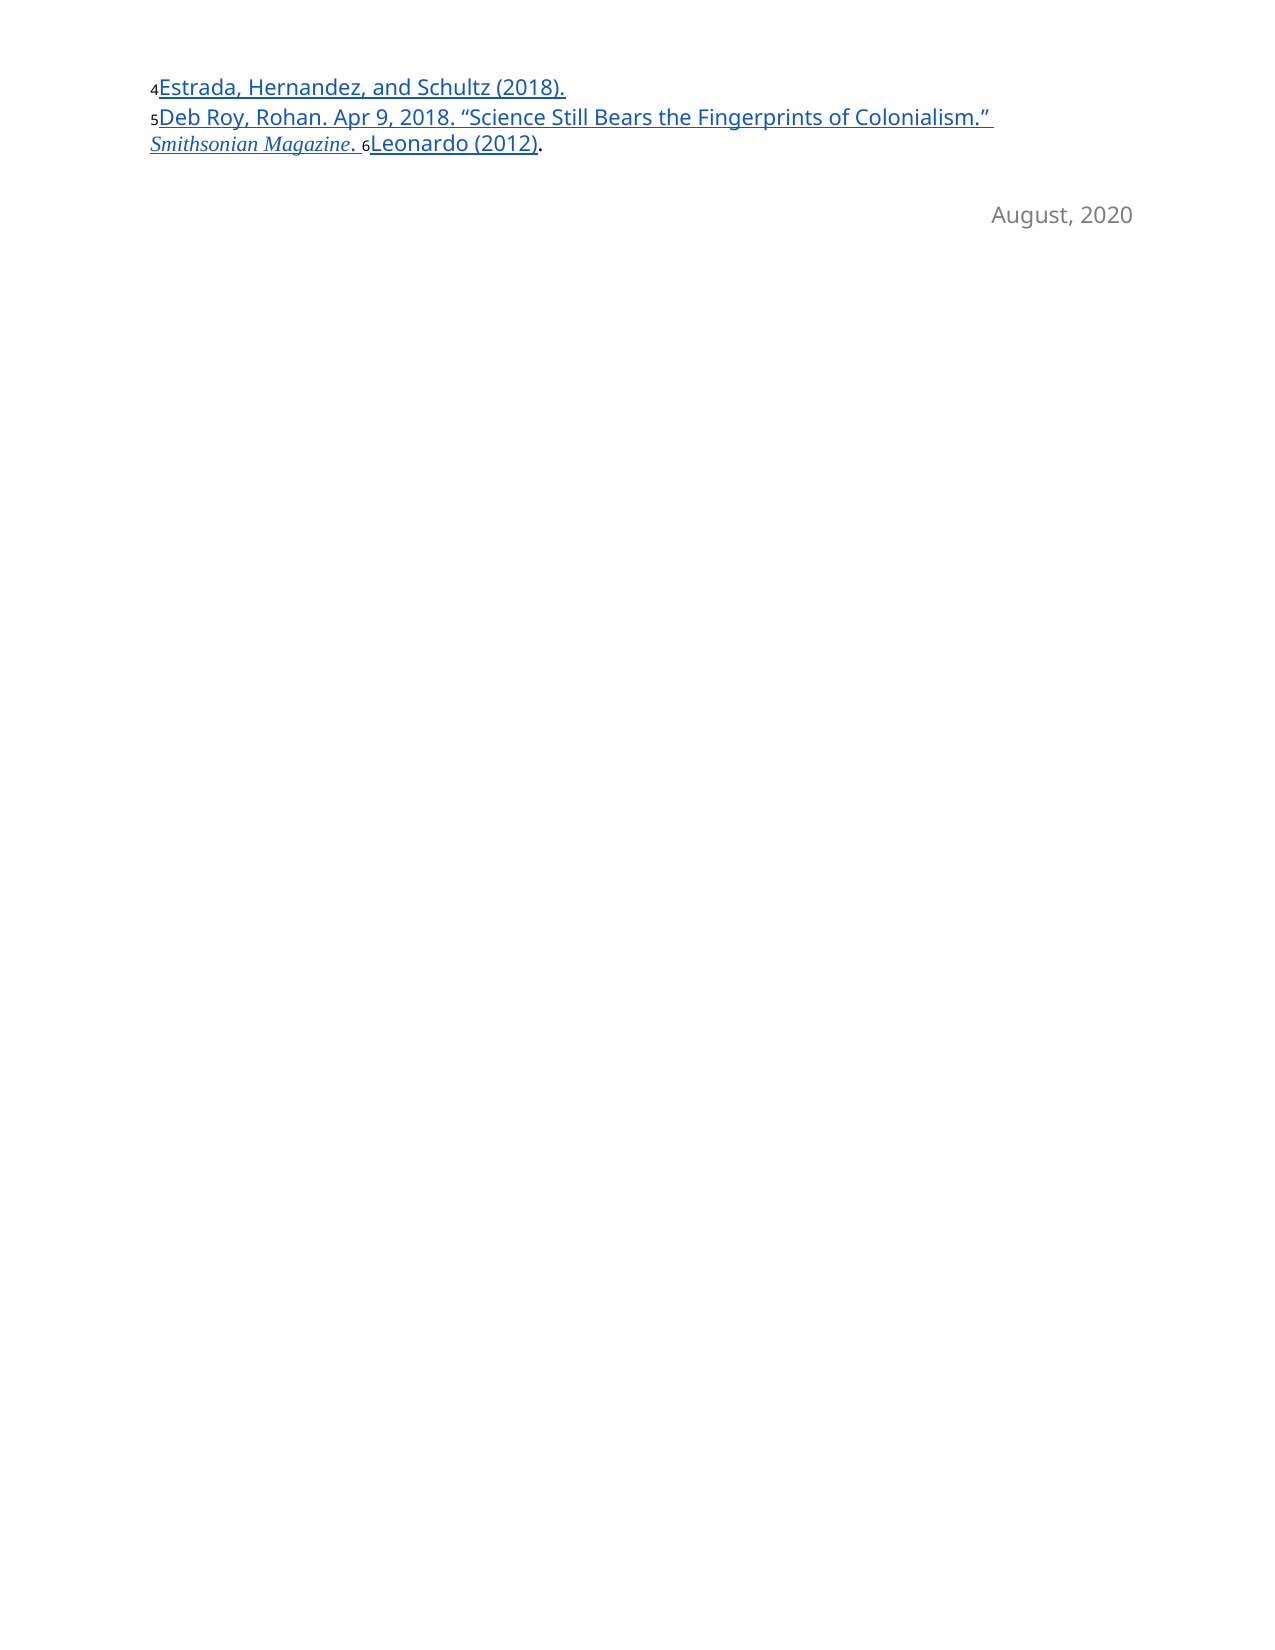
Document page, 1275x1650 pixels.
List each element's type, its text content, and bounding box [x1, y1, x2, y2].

text 4Estrada, Hernandez, and Schultz (2018). [150, 72, 1135, 101]
text 5Deb Roy, Rohan. Apr 9, 2018. “Science Still Bears the Fingerprints of Colonialism.” Smithsonian Magazine. 6Leonardo (2012). [150, 104, 1090, 157]
text August, 2020 [150, 198, 1133, 230]
